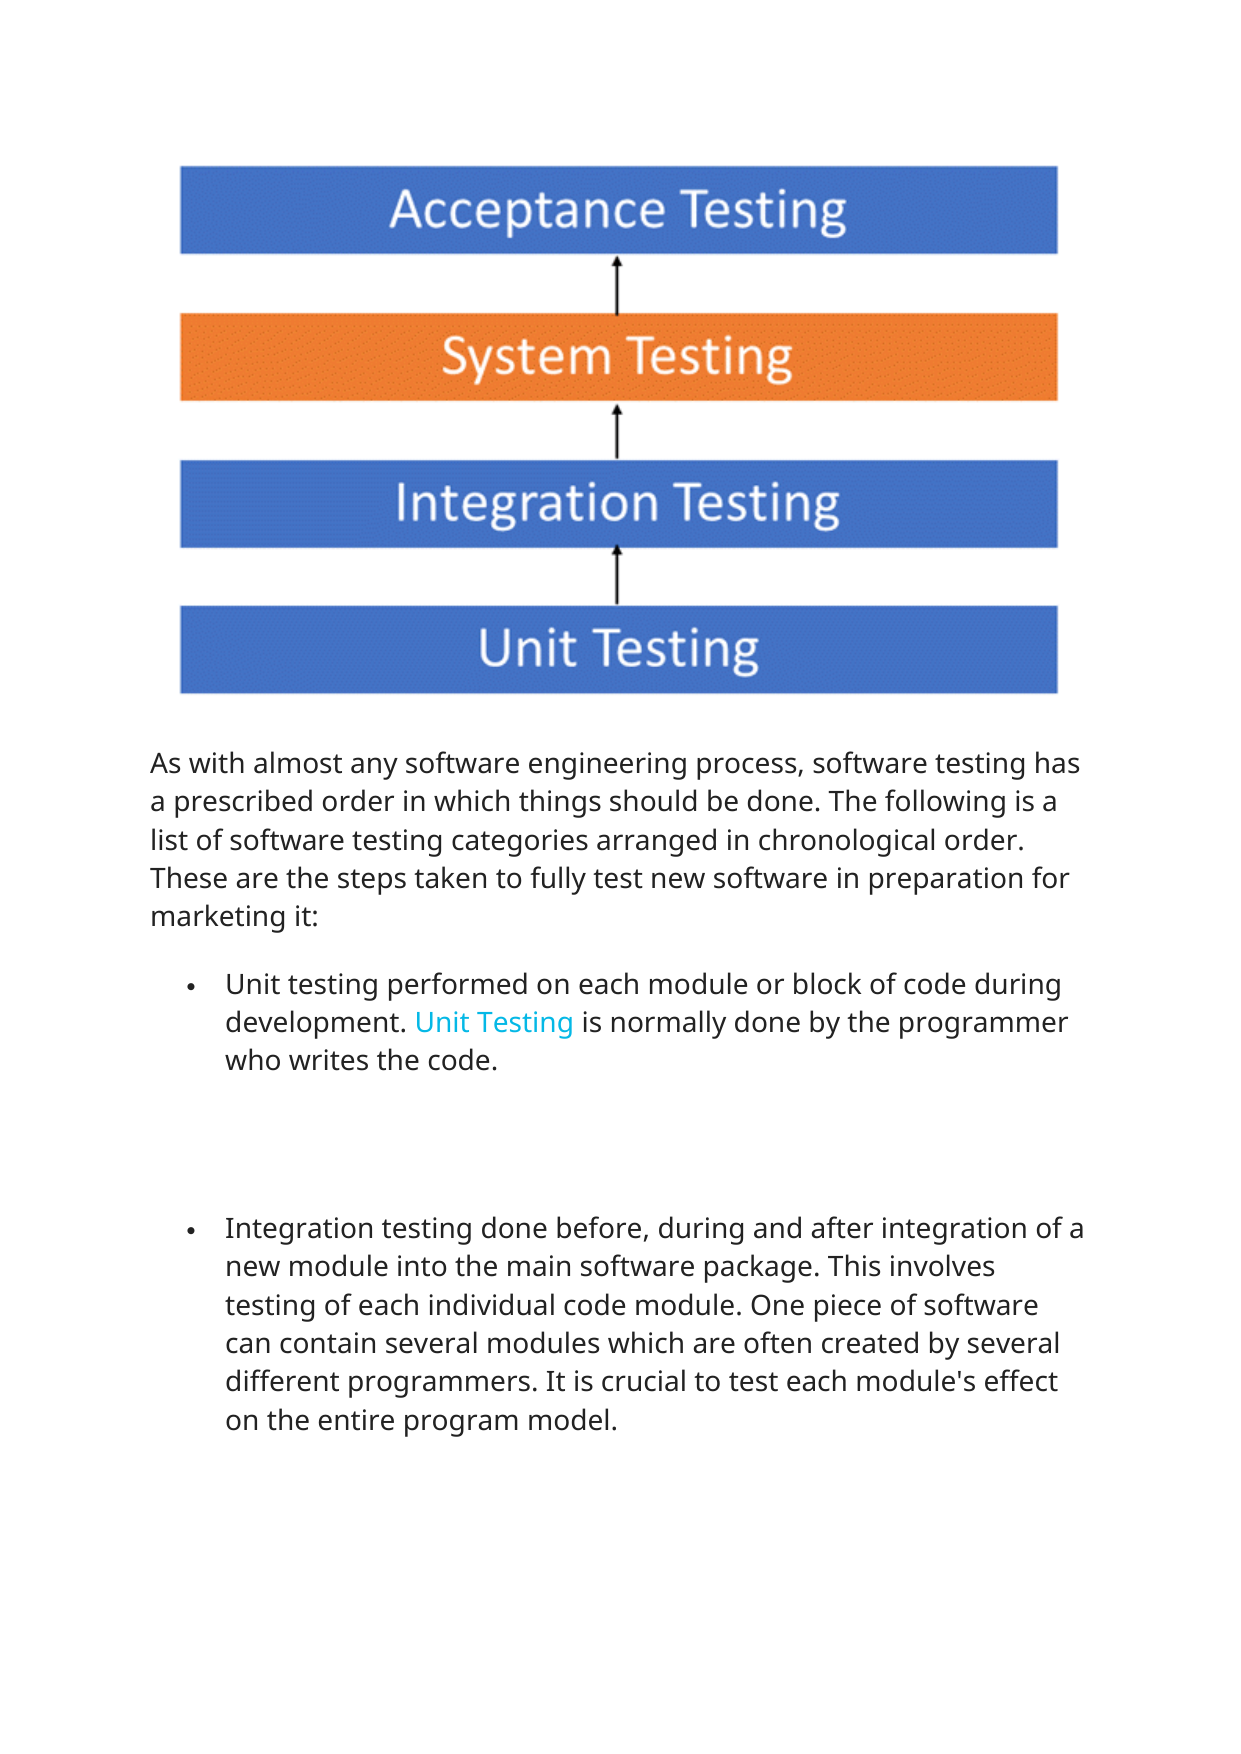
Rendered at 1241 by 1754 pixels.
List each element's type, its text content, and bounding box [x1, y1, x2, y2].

list Integration testing done before, during and after integration of a new module into the main software package. This involves testing of each individual code module. One piece of software can contain several modules which are often created by several different programmers. It is crucial to test each module's effect on the entire program model. [187, 1208, 1090, 1438]
text As with almost any software engineering process, software testing has a prescribed order in which things should be done. The following is a list of software testing categories arranged in chronological order. These are the steps taken to fully test new software in preparation for marketing it: [150, 743, 1090, 935]
list Unit testing performed on each module or block of code during development. Unit Testing is normally done by the programmer who writes the code. [187, 964, 1090, 1079]
picture [167, 150, 1074, 714]
